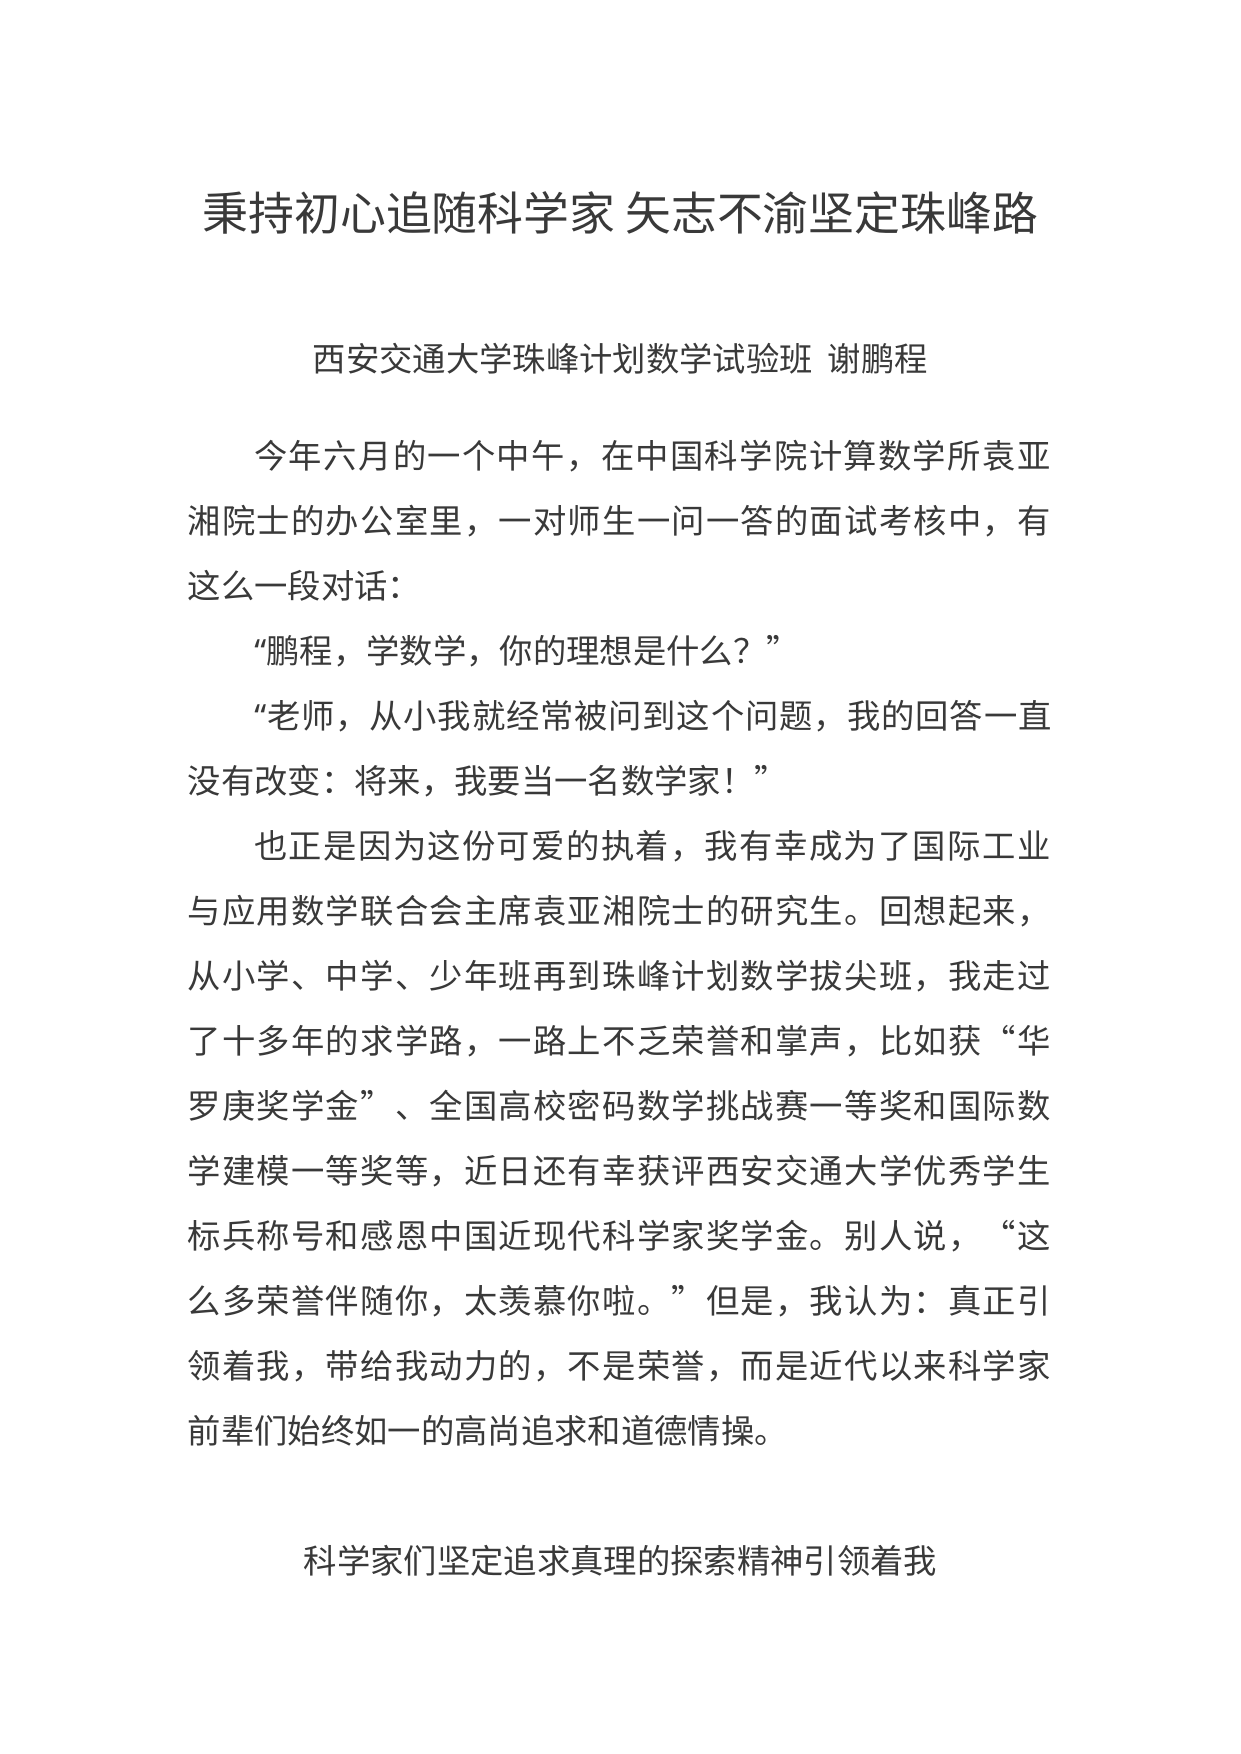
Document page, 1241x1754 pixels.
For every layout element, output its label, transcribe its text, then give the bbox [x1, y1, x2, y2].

text 科学家们坚定追求真理的探索精神引领着我 [187, 1527, 1053, 1592]
text 秉持初心追随科学家 矢志不渝坚定珠峰路 [187, 162, 1053, 259]
text 也正是因为这份可爱的执着，我有幸成为了国际工业与应用数学联合会主席袁亚湘院士的研究生。回想起来，从小学、中学、少年班再到珠峰计划数学拔尖班，我走过了十多年的求学路，一路上不乏荣誉和掌声，比如获“华罗庚奖学金”、全国高校密码数学挑战赛一等奖和国际数学建模一等奖等，近日还有幸获评西安交通大学优秀学生标兵称号和感恩中国近现代科学家奖学金。别人说，“这么多荣誉伴随你，太羡慕你啦。”但是，我认为：真正引领着我，带给我动力的，不是荣誉，而是近代以来科学家前辈们始终如一的高尚追求和道德情操。 [187, 812, 1053, 1462]
text “老师，从小我就经常被问到这个问题，我的回答一直没有改变：将来，我要当一名数学家！” [187, 682, 1053, 812]
text 今年六月的一个中午，在中国科学院计算数学所袁亚湘院士的办公室里，一对师生一问一答的面试考核中，有这么一段对话： [187, 422, 1053, 617]
text “鹏程，学数学，你的理想是什么？” [187, 617, 1053, 682]
text 西安交通大学珠峰计划数学试验班 谢鹏程 [187, 324, 1053, 389]
